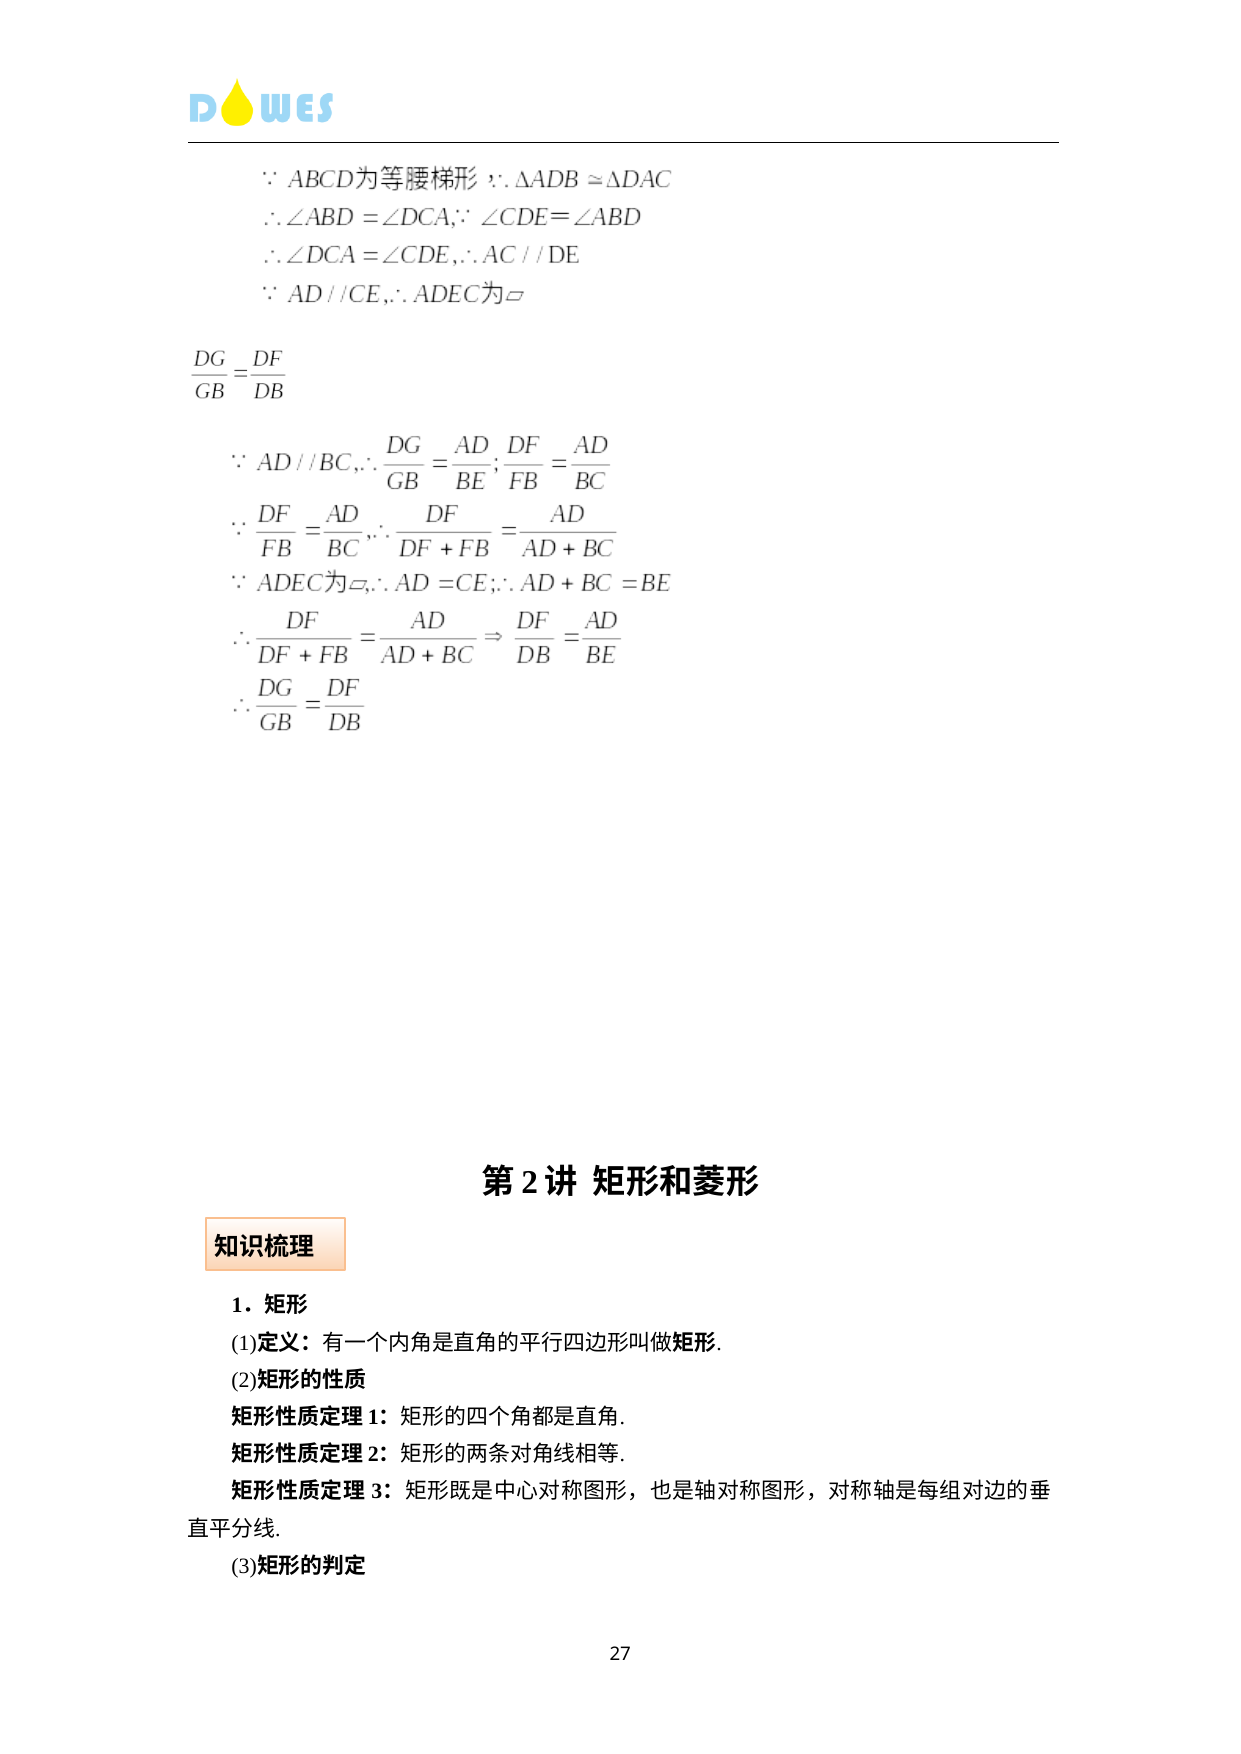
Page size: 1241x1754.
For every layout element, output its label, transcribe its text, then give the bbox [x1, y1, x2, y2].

picture [178, 71, 346, 139]
text 1．矩形 [187, 1287, 1053, 1319]
text (2)矩形的性质 [187, 1361, 1053, 1394]
text 矩形性质定理 1：矩形的四个角都是直角. [187, 1398, 1053, 1431]
title 第2讲 矩形和菱形 [187, 1147, 1053, 1212]
text （2）联结AE，交BD于点G，求证：． [187, 328, 1053, 426]
text 矩形性质定理 3：矩形既是中心对称图形，也是轴对称图形，对称轴是每组对边的垂直平分线. [187, 1473, 1053, 1543]
text (3)矩形的判定 [187, 1547, 1053, 1580]
text 矩形性质定理 2：矩形的两条对角线相等. [187, 1436, 1053, 1468]
text (1)定义：有一个内角是直角的平行四边形叫做矩形. [187, 1324, 1053, 1357]
